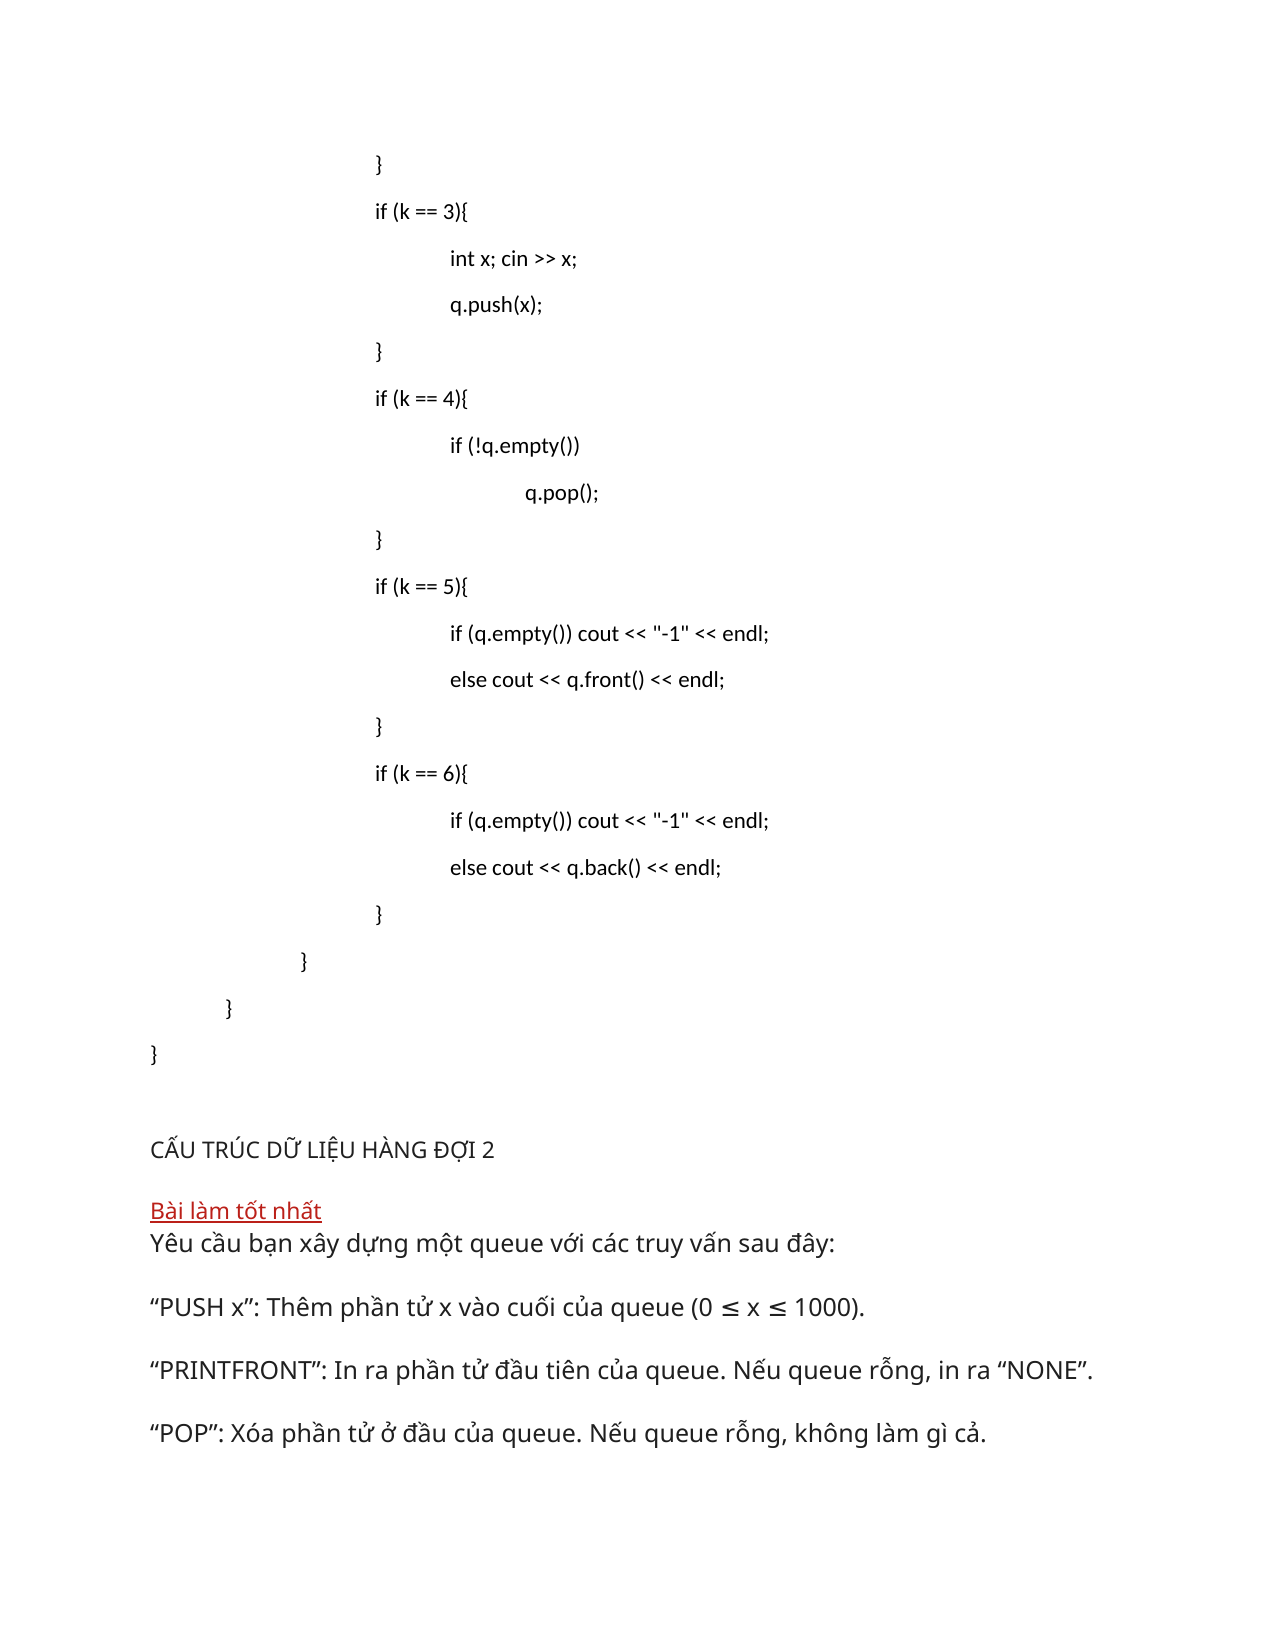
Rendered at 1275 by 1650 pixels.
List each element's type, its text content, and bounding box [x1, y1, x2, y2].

text CẤU TRÚC DỮ LIỆU HÀNG ĐỢI 2 [150, 1134, 1125, 1166]
text } [150, 947, 1125, 975]
text if (k == 5){ [150, 572, 1125, 600]
text q.pop(); [150, 478, 1125, 506]
text } [150, 337, 1125, 366]
text Bài làm tốt nhất [150, 1195, 1125, 1226]
text Yêu cầu bạn xây dựng một queue với các truy vấn sau đây: [150, 1226, 1125, 1260]
text if (k == 3){ [150, 197, 1125, 225]
text } [150, 525, 1125, 553]
text else cout << q.front() << endl; [150, 666, 1125, 694]
text if (k == 4){ [150, 384, 1125, 412]
text “POP”: Xóa phần tử ở đầu của queue. Nếu queue rỗng, không làm gì cả. [150, 1416, 1125, 1450]
text if (k == 6){ [150, 759, 1125, 787]
text } [150, 712, 1125, 741]
text } [150, 900, 1125, 928]
text if (q.empty()) cout << "-1" << endl; [150, 619, 1125, 647]
text q.push(x); [150, 291, 1125, 319]
text if (q.empty()) cout << "-1" << endl; [150, 806, 1125, 834]
text else cout << q.back() << endl; [150, 853, 1125, 881]
text “PRINTFRONT”: In ra phần tử đầu tiên của queue. Nếu queue rỗng, in ra “NONE”. [150, 1352, 1125, 1387]
text if (!q.empty()) [150, 431, 1125, 459]
text } [150, 994, 1125, 1022]
text } [150, 1041, 1125, 1069]
text } [150, 150, 1125, 178]
text “PUSH x”: Thêm phần tử x vào cuối của queue (0 ≤ x ≤ 1000). [150, 1289, 1125, 1323]
text int x; cin >> x; [150, 244, 1125, 272]
